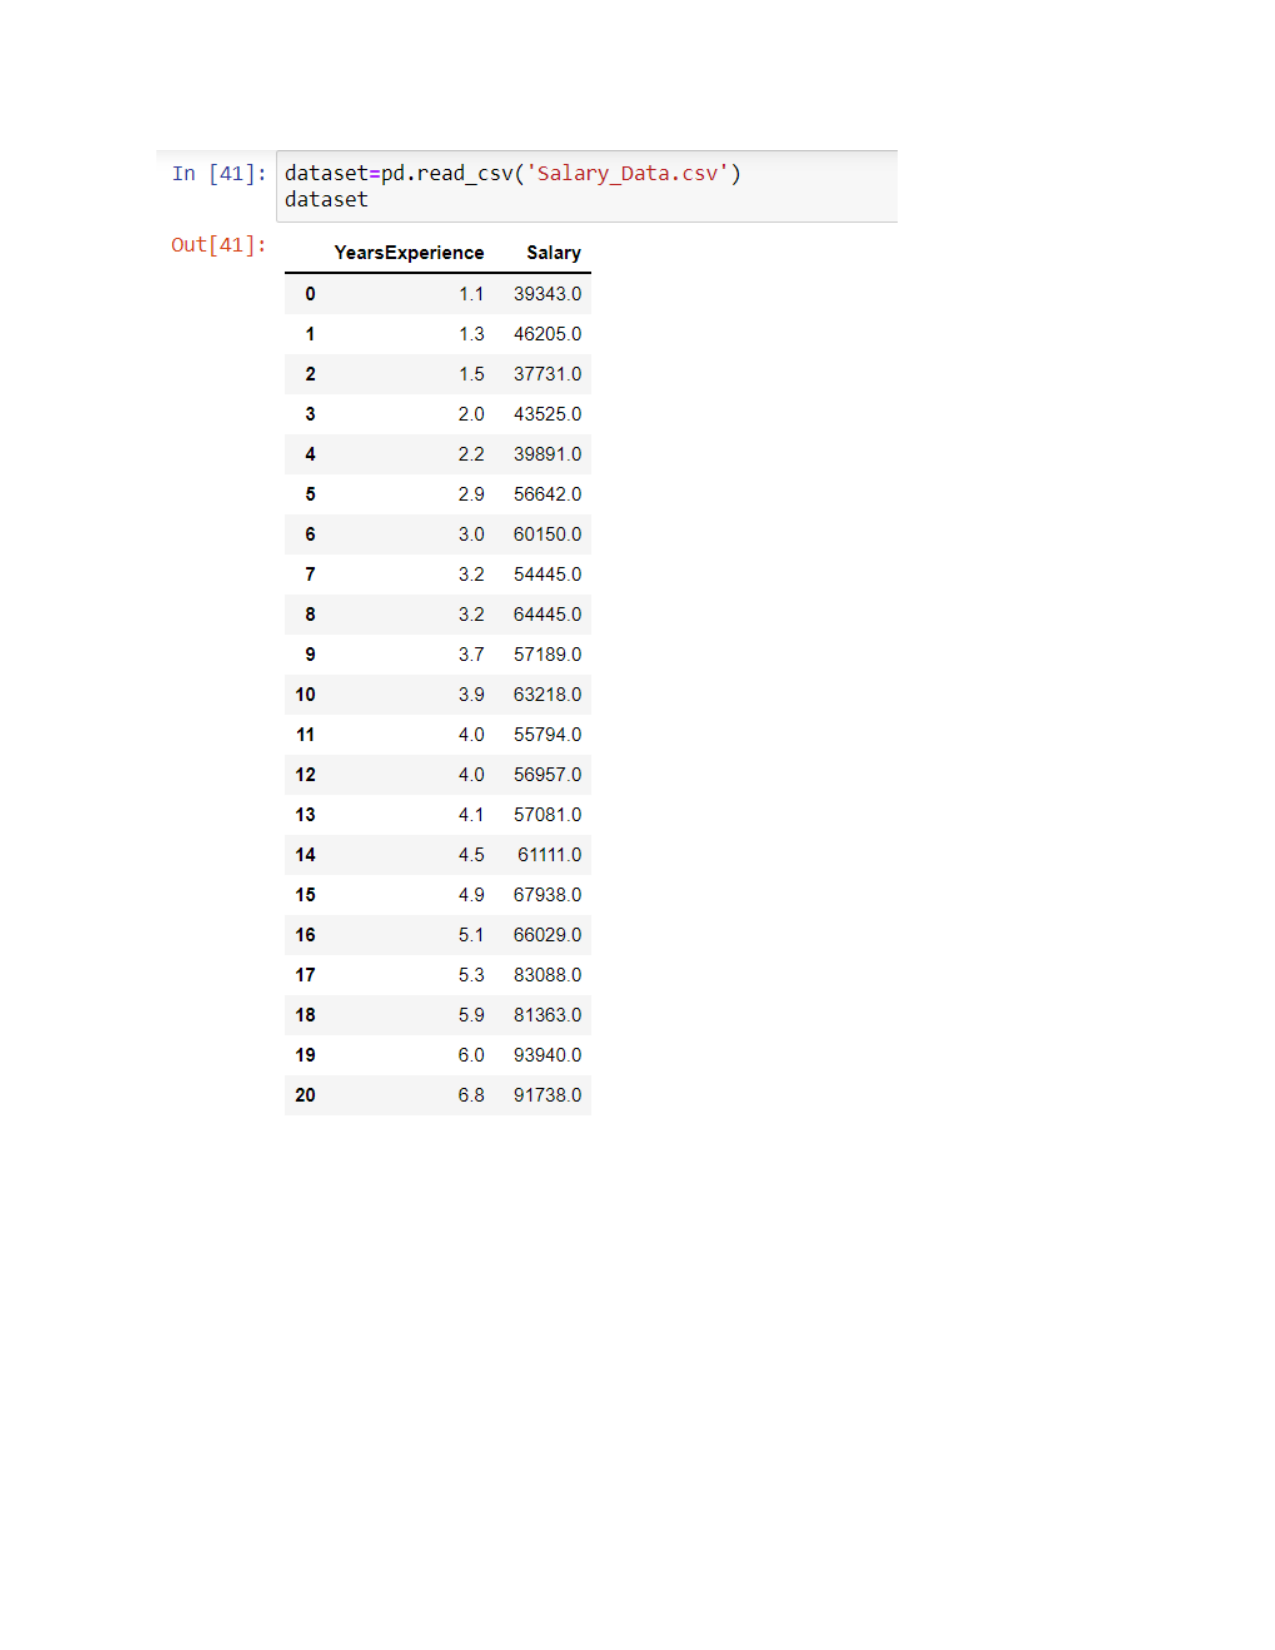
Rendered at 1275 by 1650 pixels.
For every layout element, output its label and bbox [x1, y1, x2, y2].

picture [156, 150, 898, 1118]
